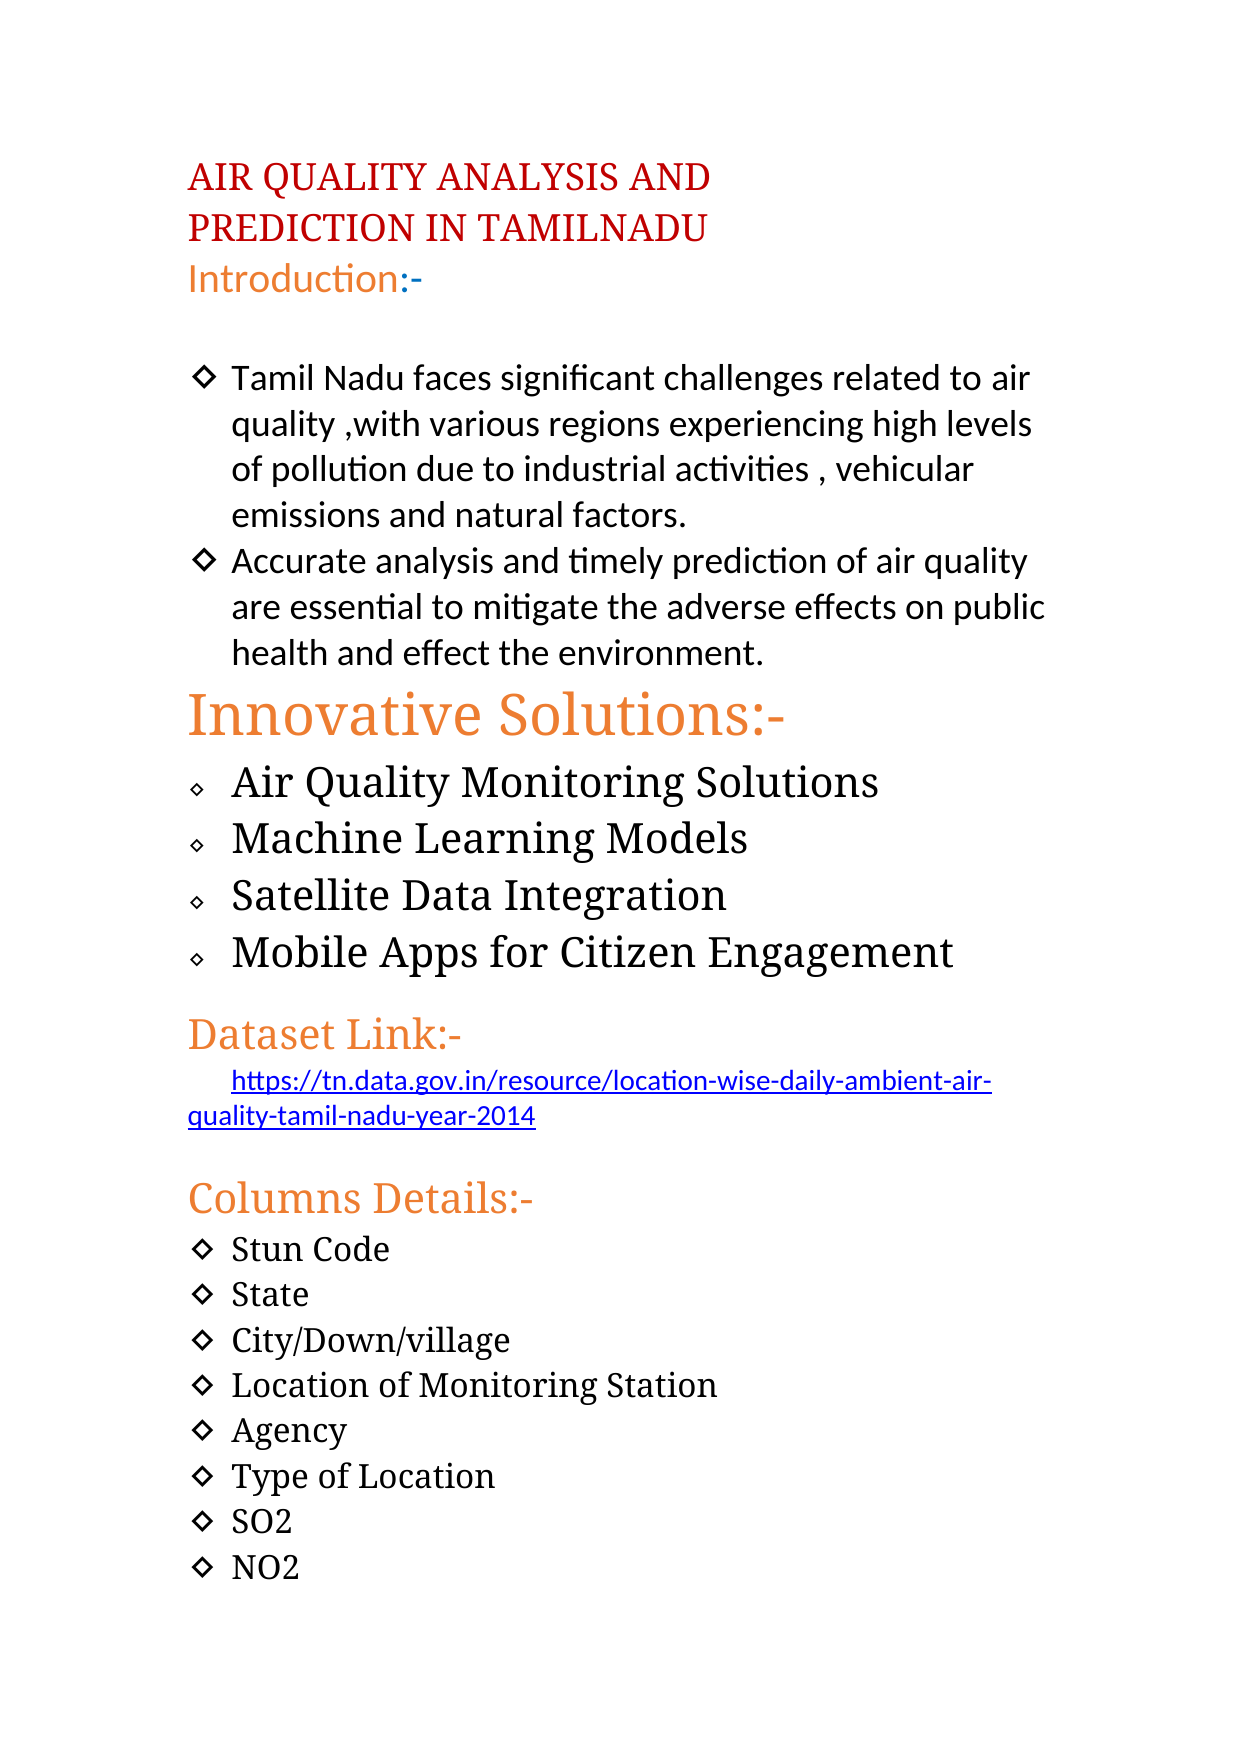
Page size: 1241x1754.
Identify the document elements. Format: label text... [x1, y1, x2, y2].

list Machine Learning Models [187, 809, 1053, 866]
text Dataset Link:- [187, 1005, 1053, 1062]
list City/Down/village [187, 1316, 1053, 1362]
list Mobile Apps for Citizen Engagement [187, 923, 1053, 980]
text https://tn.data.gov.in/resource/location-wise-daily-ambient-air-quality-tamil-nadu-year-2014 [187, 1062, 1053, 1133]
text Columns Details:- [187, 1169, 1053, 1226]
list Agency [187, 1407, 1053, 1453]
list SO2 [187, 1498, 1053, 1543]
list Air Quality Monitoring Solutions [187, 753, 1053, 809]
text AIR QUALITY ANALYSIS AND PREDICTION IN TAMILNADU [187, 150, 1053, 252]
list Tamil Nadu faces significant challenges related to air quality ,with various regions experiencing high levels of pollution due to industrial activities , vehicular emissions and natural factors. [187, 354, 1053, 537]
list NO2 [187, 1543, 1053, 1589]
list Type of Location [187, 1453, 1053, 1498]
text Introduction:- [187, 252, 1053, 303]
list Stun Code [187, 1226, 1053, 1271]
list State [187, 1271, 1053, 1316]
list Accurate analysis and timely prediction of air quality are essential to mitigate the adverse effects on public health and effect the environment. [187, 537, 1053, 674]
list Satellite Data Integration [187, 866, 1053, 923]
list Location of Monitoring Station [187, 1362, 1053, 1407]
text Innovative Solutions:- [187, 674, 1053, 753]
